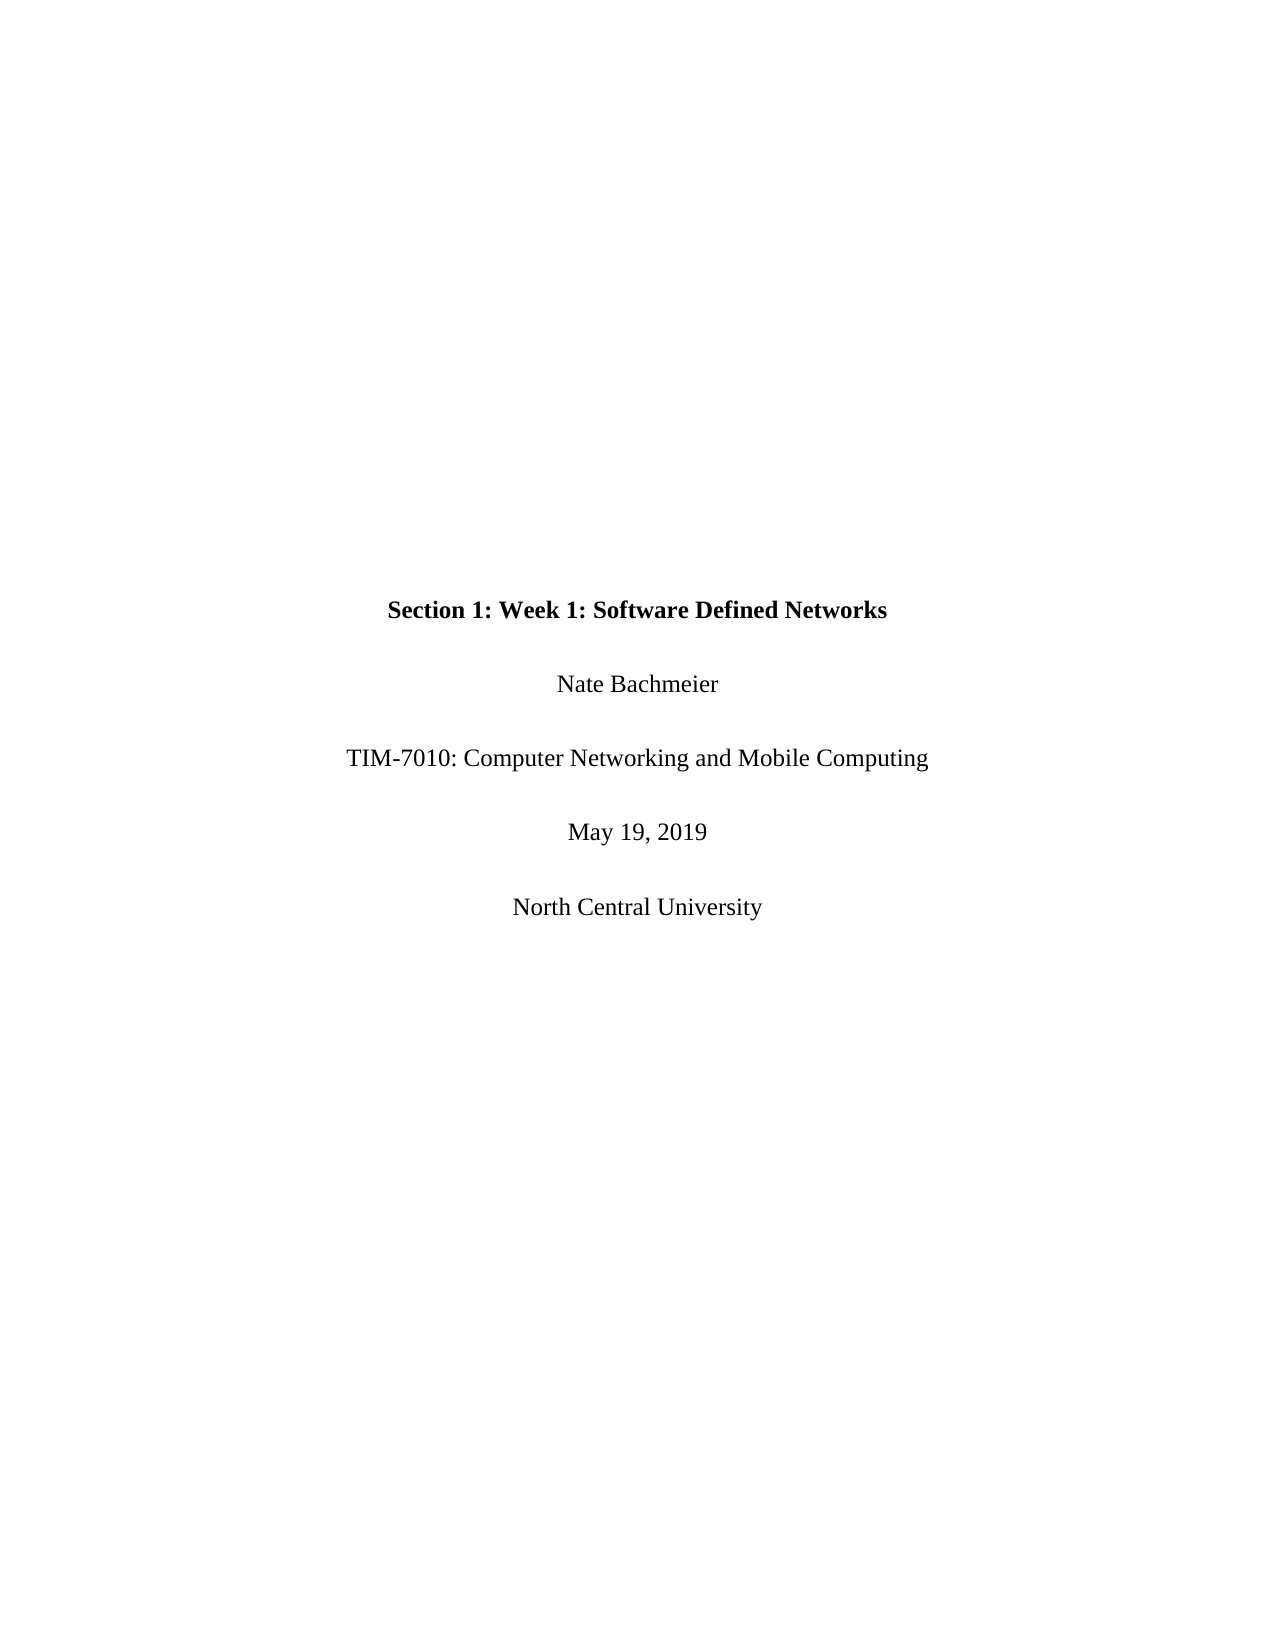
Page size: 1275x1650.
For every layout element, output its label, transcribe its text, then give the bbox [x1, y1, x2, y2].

title Section 1: Week 1: Software Defined Networks [150, 595, 1125, 624]
subtitle Nate Bachmeier [150, 669, 1125, 698]
text North Central University [150, 892, 1125, 920]
text TIM-7010: Computer Networking and Mobile Computing [150, 743, 1125, 772]
text May 19, 2019 [150, 817, 1125, 846]
